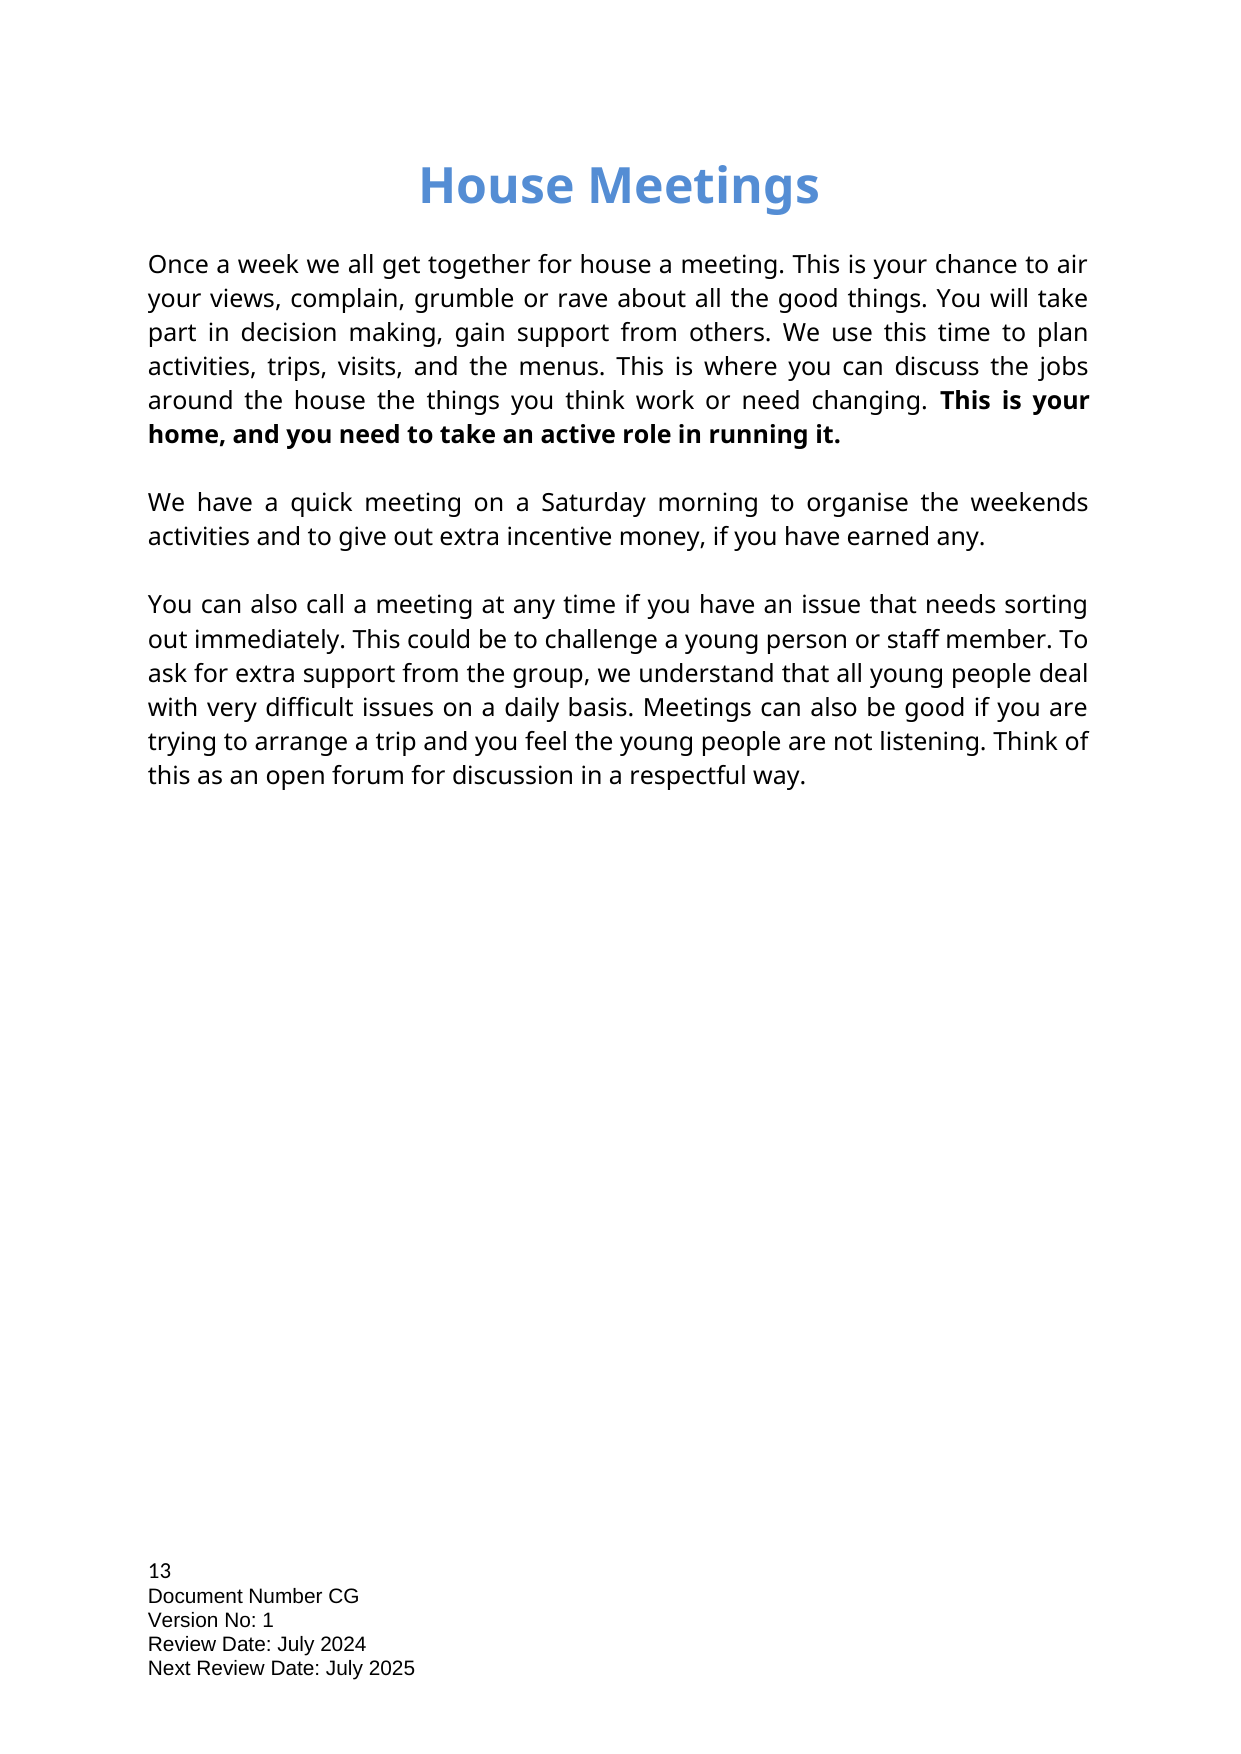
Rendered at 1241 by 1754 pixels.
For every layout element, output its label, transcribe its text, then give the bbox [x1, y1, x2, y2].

text Once a week we all get together for house a meeting. This is your chance to air your views, complain, grumble or rave about all the good things. You will take part in decision making, gain support from others. We use this time to plan activities, trips, visits, and the menus. This is where you can discuss the jobs around the house the things you think work or need changing. This is your home, and you need to take an active role in running it. [148, 247, 1090, 451]
text We have a quick meeting on a Saturday morning to organise the weekends activities and to give out extra incentive money, if you have earned any. [148, 485, 1090, 553]
text House Meetings [148, 150, 1090, 218]
text You can also call a meeting at any time if you have an issue that needs sorting out immediately. This could be to challenge a young person or staff member. To ask for extra support from the group, we understand that all young people deal with very difficult issues on a daily basis. Meetings can also be good if you are trying to arrange a trip and you feel the young people are not listening. Think of this as an open forum for discussion in a respectful way. [148, 587, 1090, 792]
